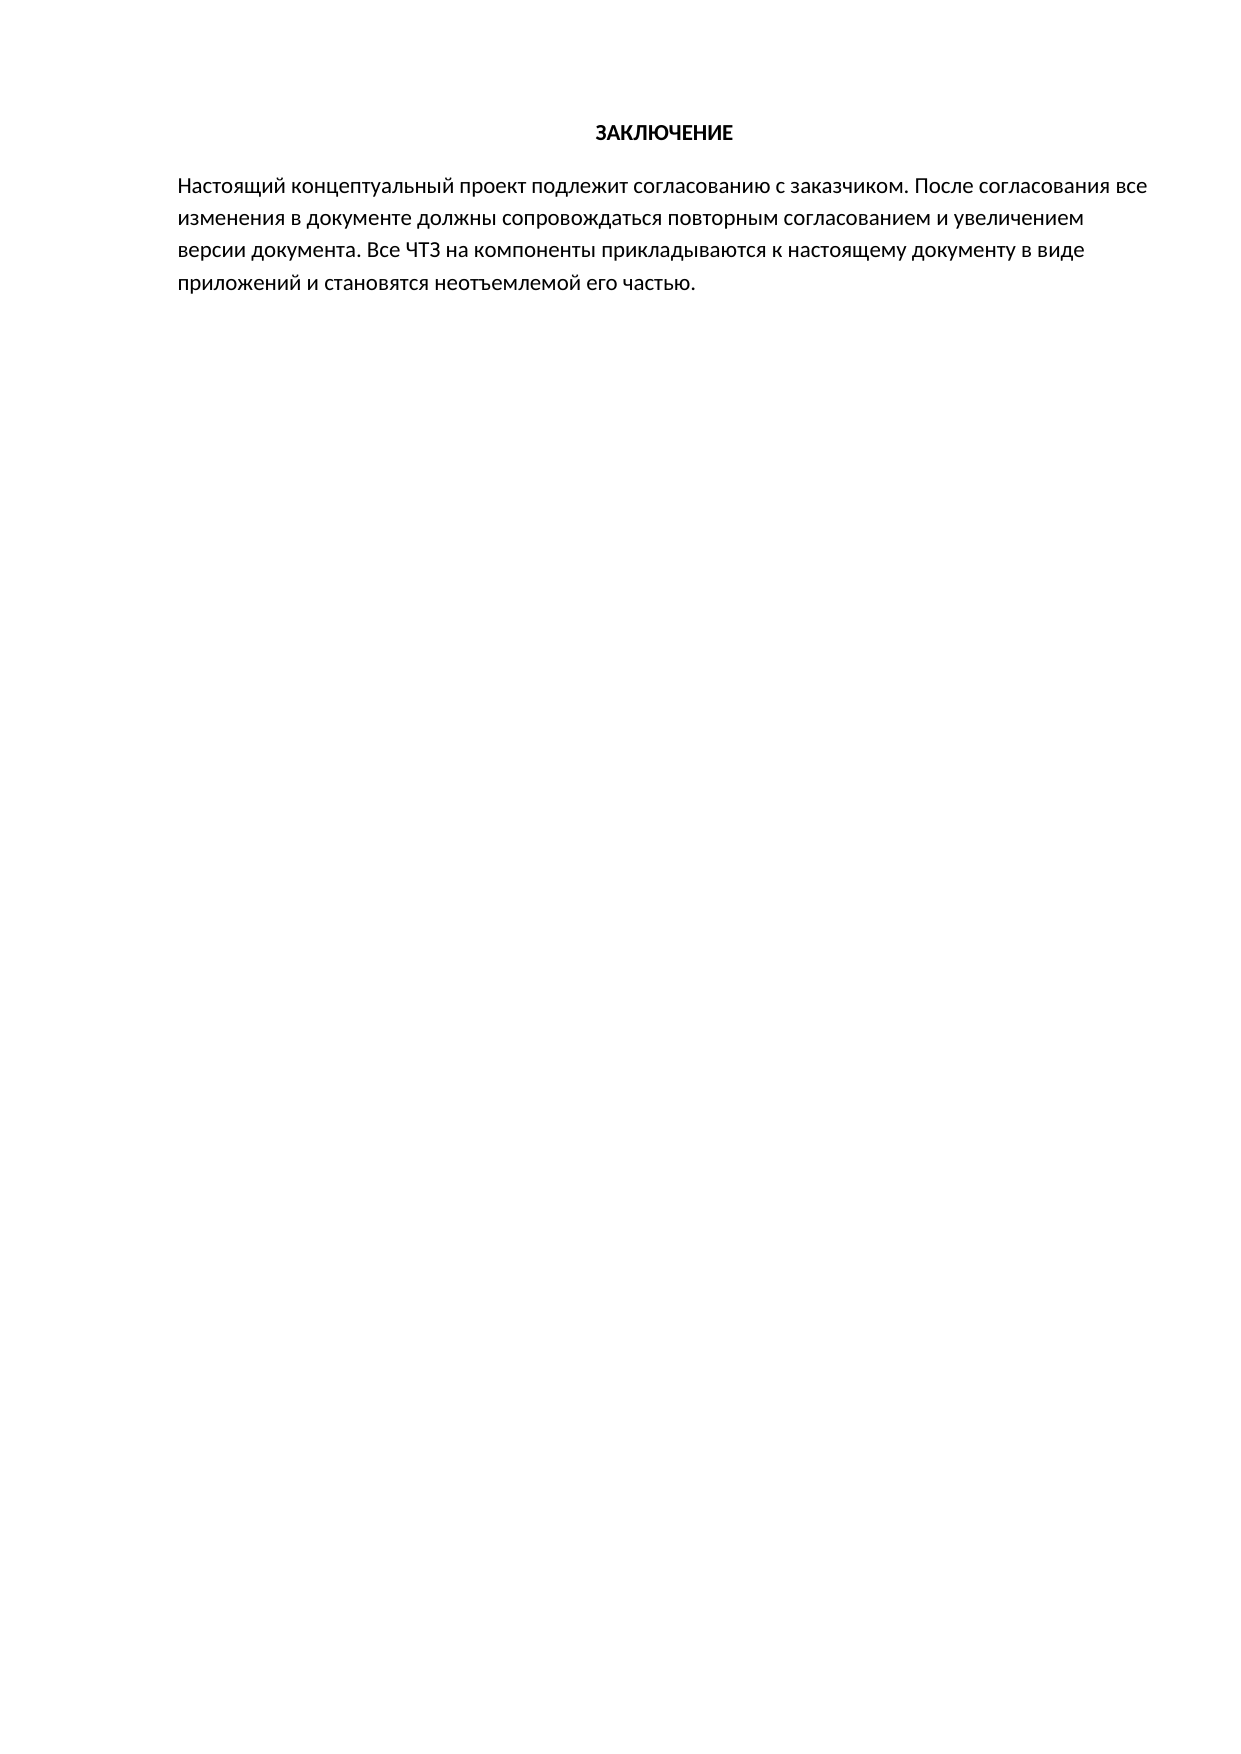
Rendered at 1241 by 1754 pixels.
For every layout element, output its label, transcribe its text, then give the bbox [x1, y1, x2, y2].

text ЗАКЛЮЧЕНИЕ [177, 118, 1152, 146]
text Настоящий концептуальный проект подлежит согласованию с заказчиком. После согласования все изменения в документе должны сопровождаться повторным согласованием и увеличением версии документа. Все ЧТЗ на компоненты прикладываются к настоящему документу в виде приложений и становятся неотъемлемой его частью. [177, 171, 1152, 296]
